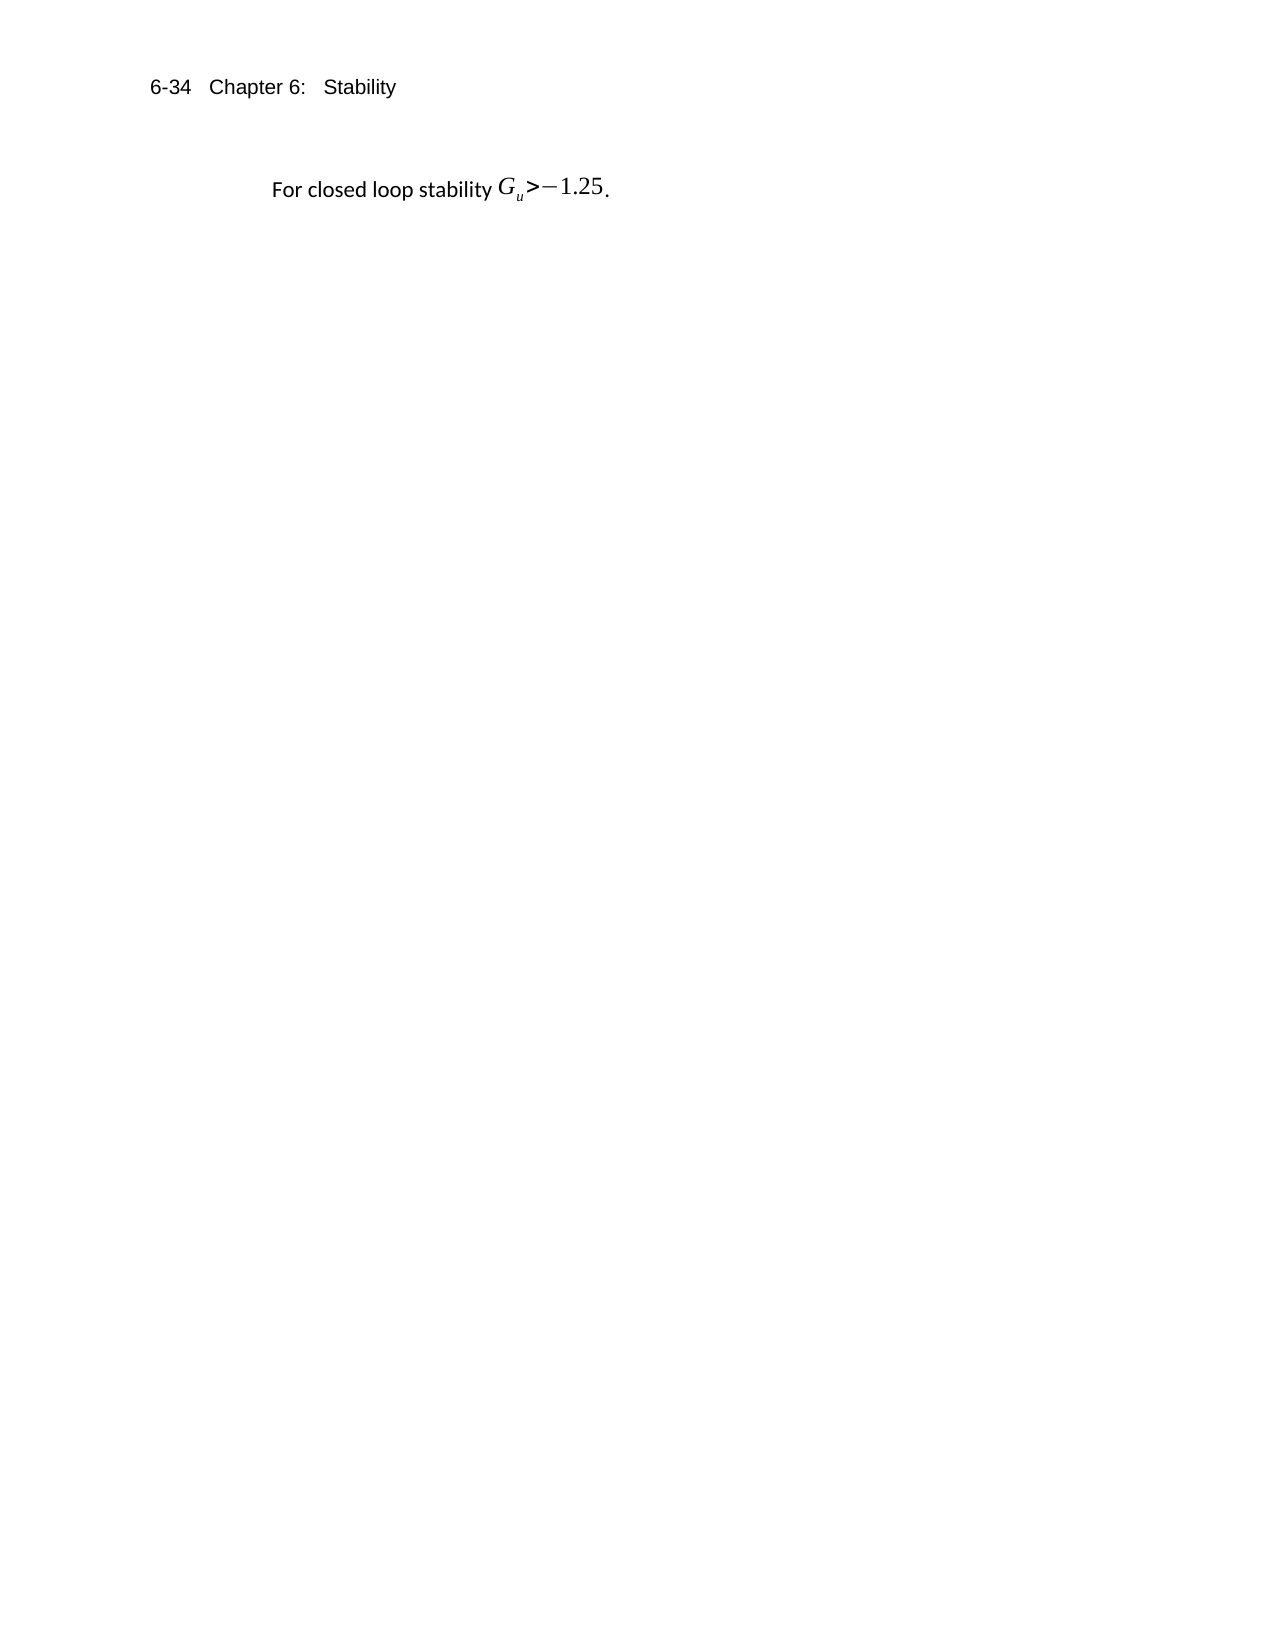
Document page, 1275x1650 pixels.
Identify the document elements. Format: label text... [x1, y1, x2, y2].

list For closed loop stability . [272, 173, 1181, 204]
